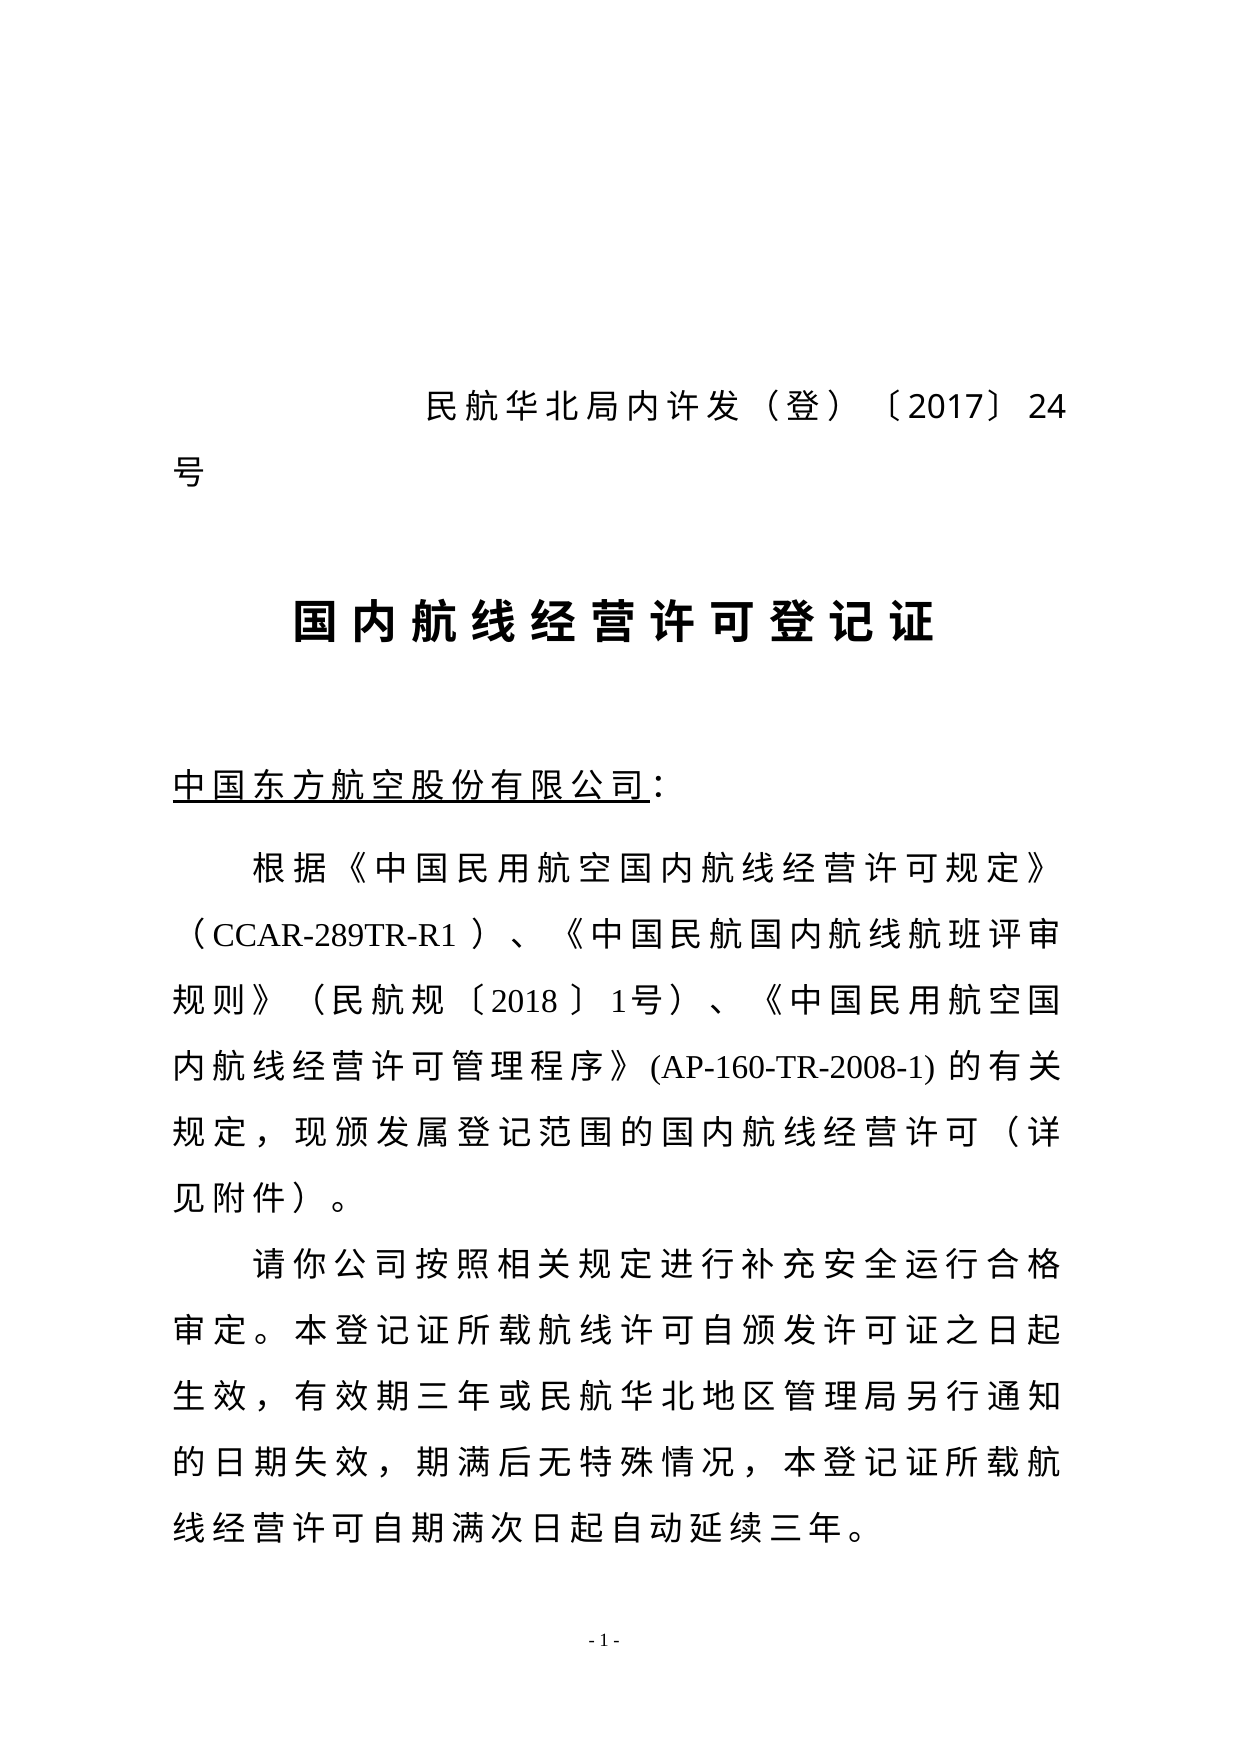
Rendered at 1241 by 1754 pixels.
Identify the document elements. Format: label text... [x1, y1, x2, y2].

text 请你公司按照相关规定进行补充安全运行合格审定。本登记证所载航线许可自颁发许可证之日起生效，有效期三年或民航华北地区管理局另行通知的日期失效，期满后无特殊情况，本登记证所载航线经营许可自期满次日起自动延续三年。 [172, 1229, 1068, 1559]
text 民航华北局内许发（登）〔2017〕24号 [172, 371, 1068, 503]
text 中国东方航空股份有限公司： [172, 750, 1068, 816]
text 国内航线经营许可登记证 [172, 569, 1068, 668]
text 根据《中国民用航空国内航线经营许可规定》（CCAR-289TR-R1）、《中国民航国内航线航班评审规则》（民航规〔2018〕1号）、《中国民用航空国内航线经营许可管理程序》(AP-160-TR-2008-1)的有关规定，现颁发属登记范围的国内航线经营许可（详见附件）。 [172, 833, 1068, 1229]
